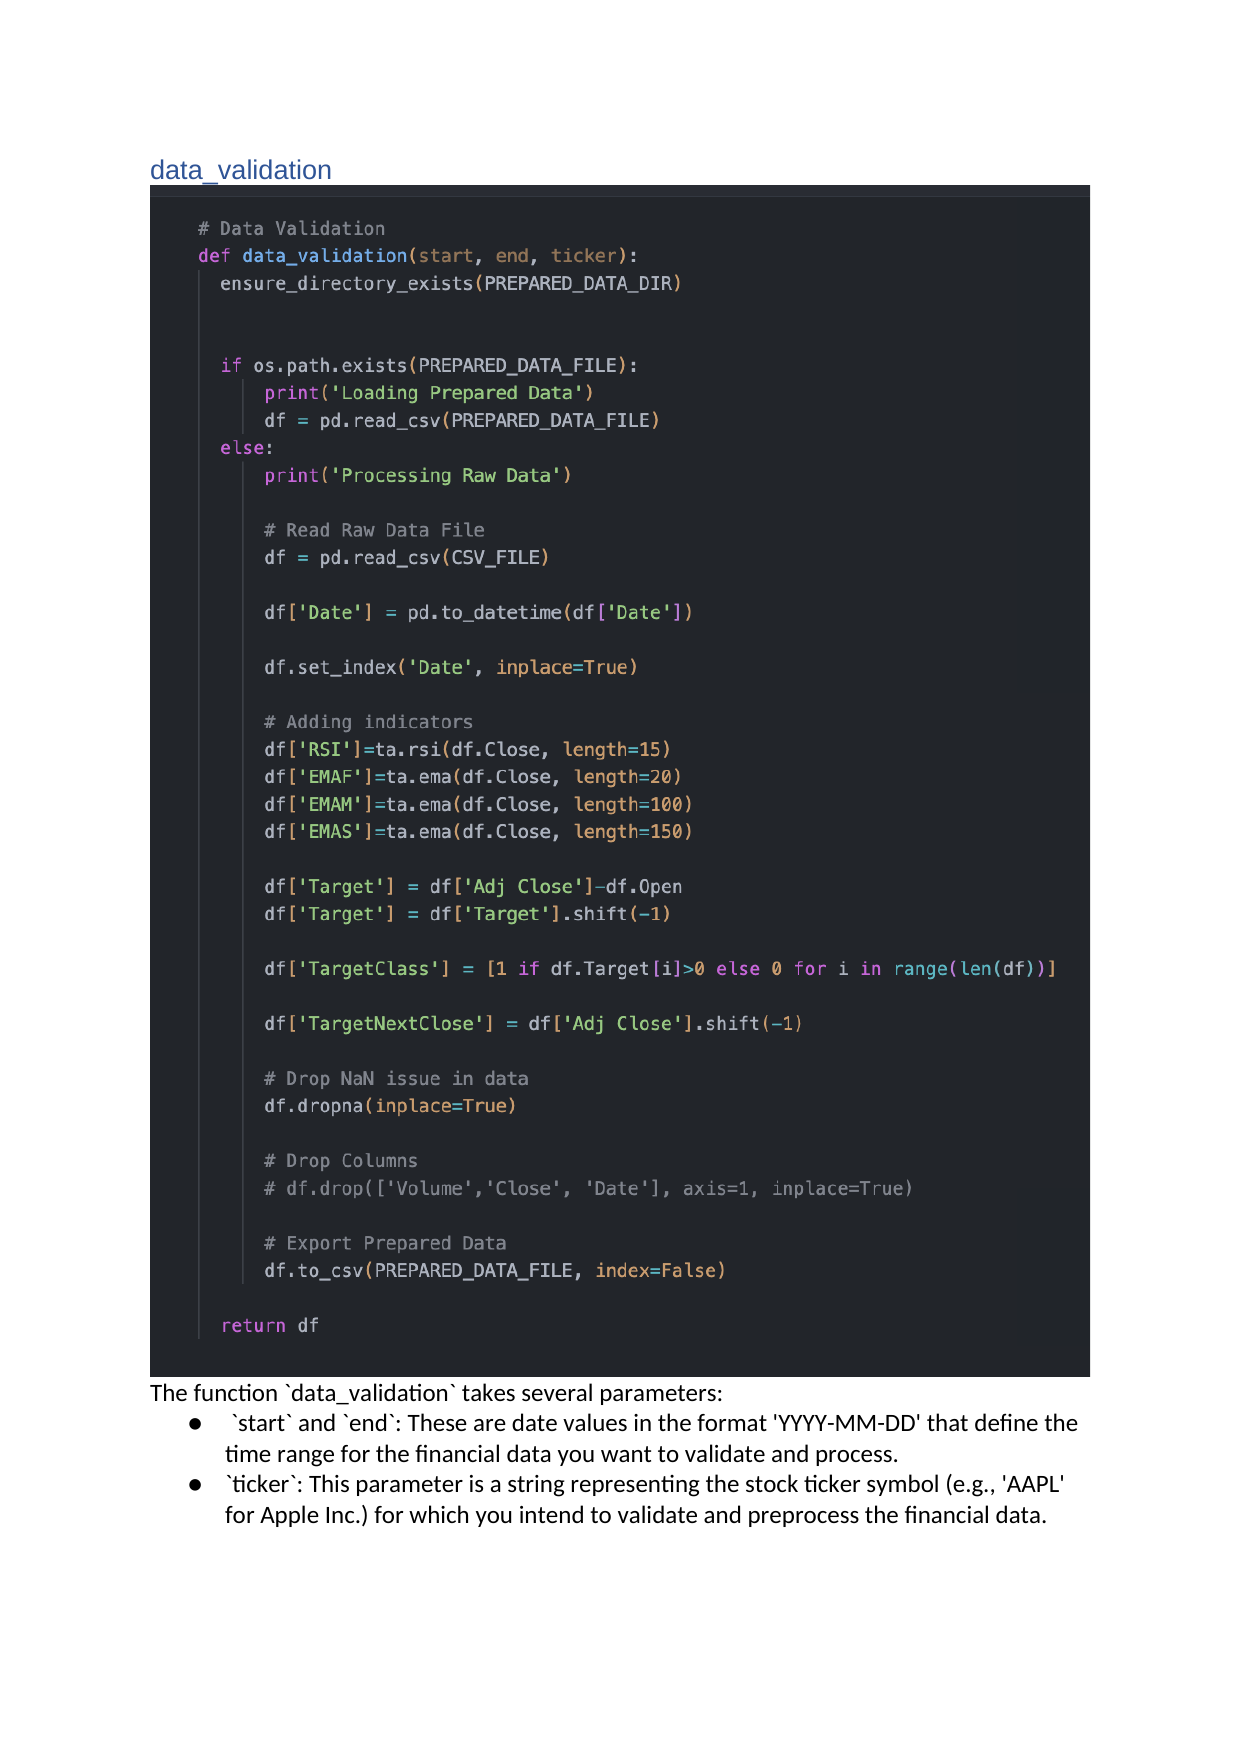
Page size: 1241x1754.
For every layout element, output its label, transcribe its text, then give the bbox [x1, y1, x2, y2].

picture [150, 185, 1091, 1377]
text The function `data_validation` takes several parameters: [150, 1377, 1090, 1408]
subtitle data_validation [150, 154, 1090, 185]
list `start` and `end`: These are date values in the format 'YYYY-MM-DD' that define the time range for the financial data you want to validate and process. [187, 1408, 1090, 1469]
list `ticker`: This parameter is a string representing the stock ticker symbol (e.g., 'AAPL' for Apple Inc.) for which you intend to validate and preprocess the financial data. [187, 1469, 1090, 1530]
